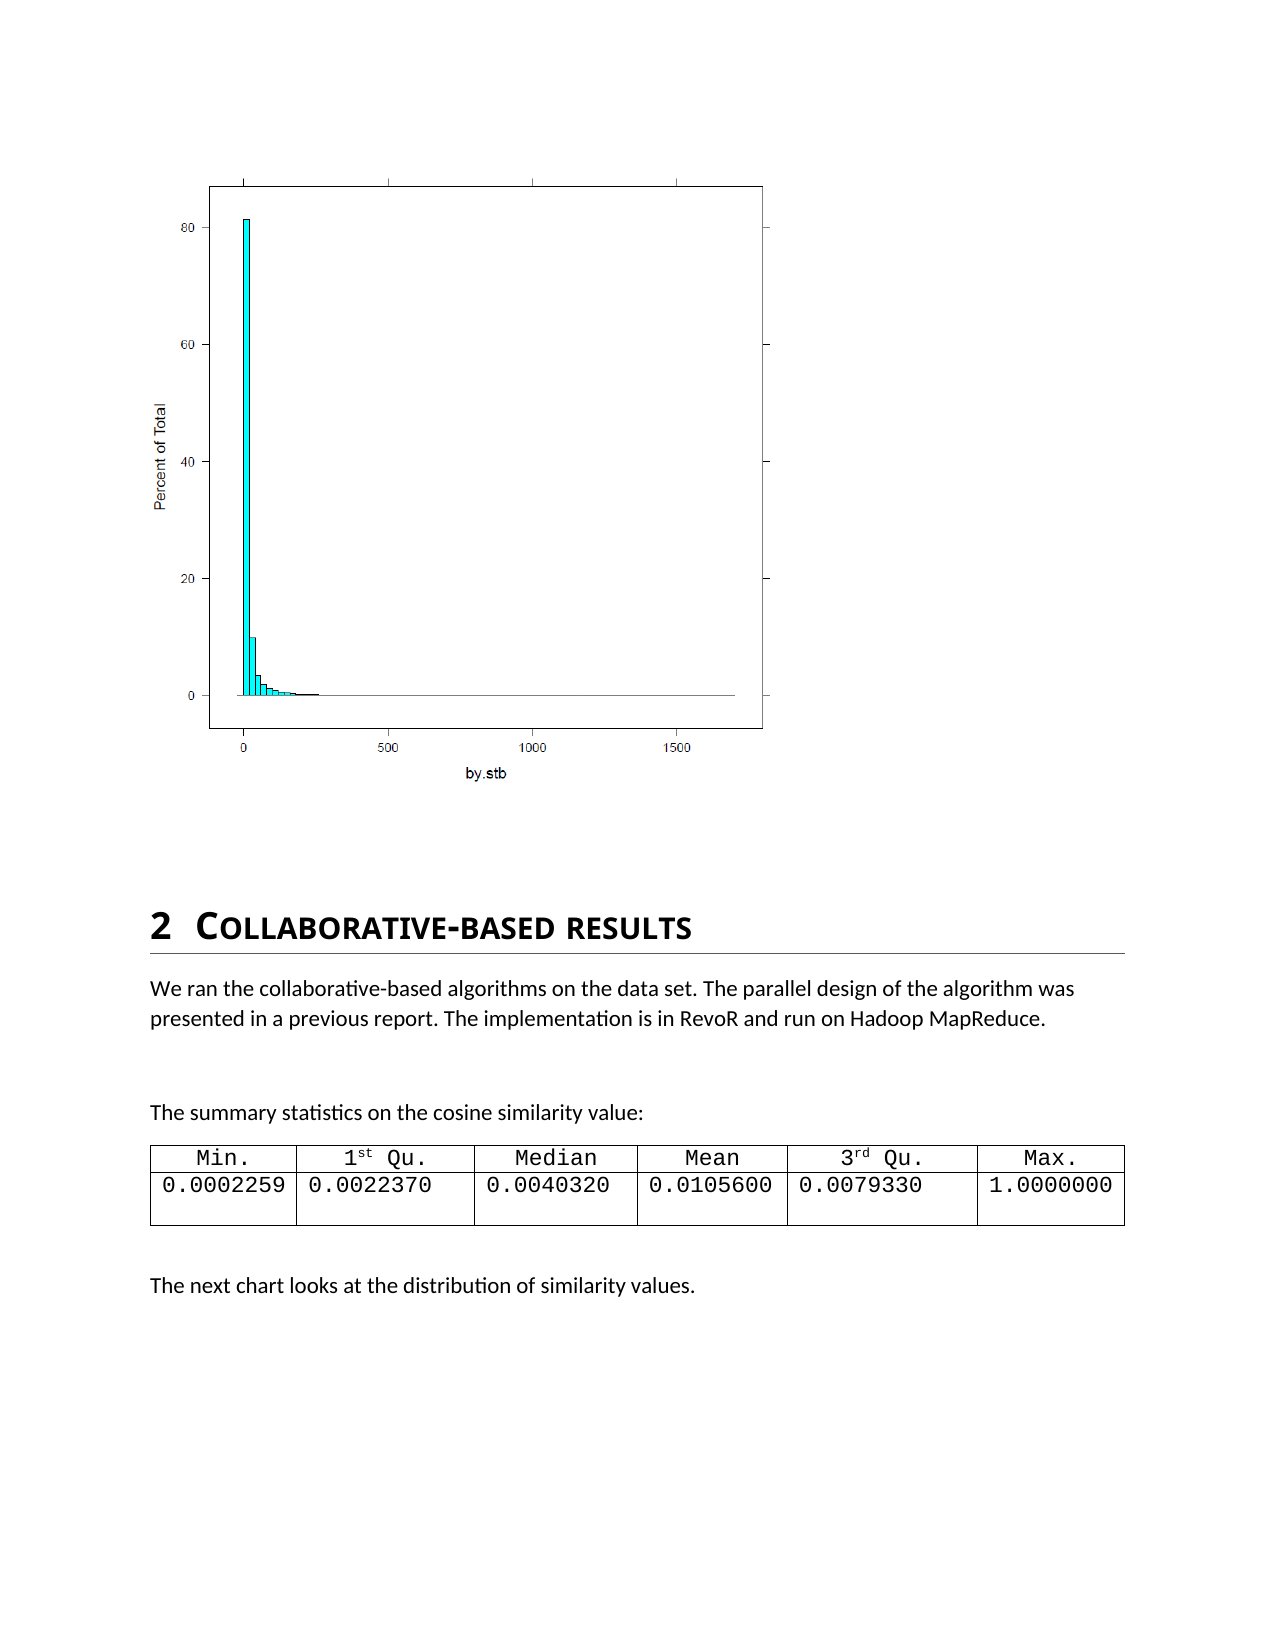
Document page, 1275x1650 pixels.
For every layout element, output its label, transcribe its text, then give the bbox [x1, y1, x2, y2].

table_header Median [475, 1146, 637, 1172]
text We ran the collaborative-based algorithms on the data set. The parallel design of the algorithm was presented in a previous report. The implementation is in RevoR and run on Hadoop MapReduce. [150, 974, 1125, 1033]
table_cell 0.0040320 [475, 1173, 637, 1225]
table_cell 0.0079330 [788, 1173, 977, 1225]
table_cell 1.0000000 [978, 1173, 1124, 1225]
table_cell 0.0105600 [638, 1173, 787, 1225]
table_header 3rd Qu. [788, 1146, 977, 1172]
text The next chart looks at the distribution of similarity values. [150, 1271, 1125, 1299]
table_header Max. [978, 1146, 1124, 1172]
table_header Mean [638, 1146, 787, 1172]
table_cell 0.0022370 [297, 1173, 474, 1225]
text The summary statistics on the cosine similarity value: [150, 1098, 1125, 1126]
table_cell 0.0002259 [151, 1173, 296, 1225]
table_header Min. [151, 1146, 296, 1172]
subtitle Collaborative-based results [150, 899, 1125, 953]
table_header 1st Qu. [297, 1146, 474, 1172]
